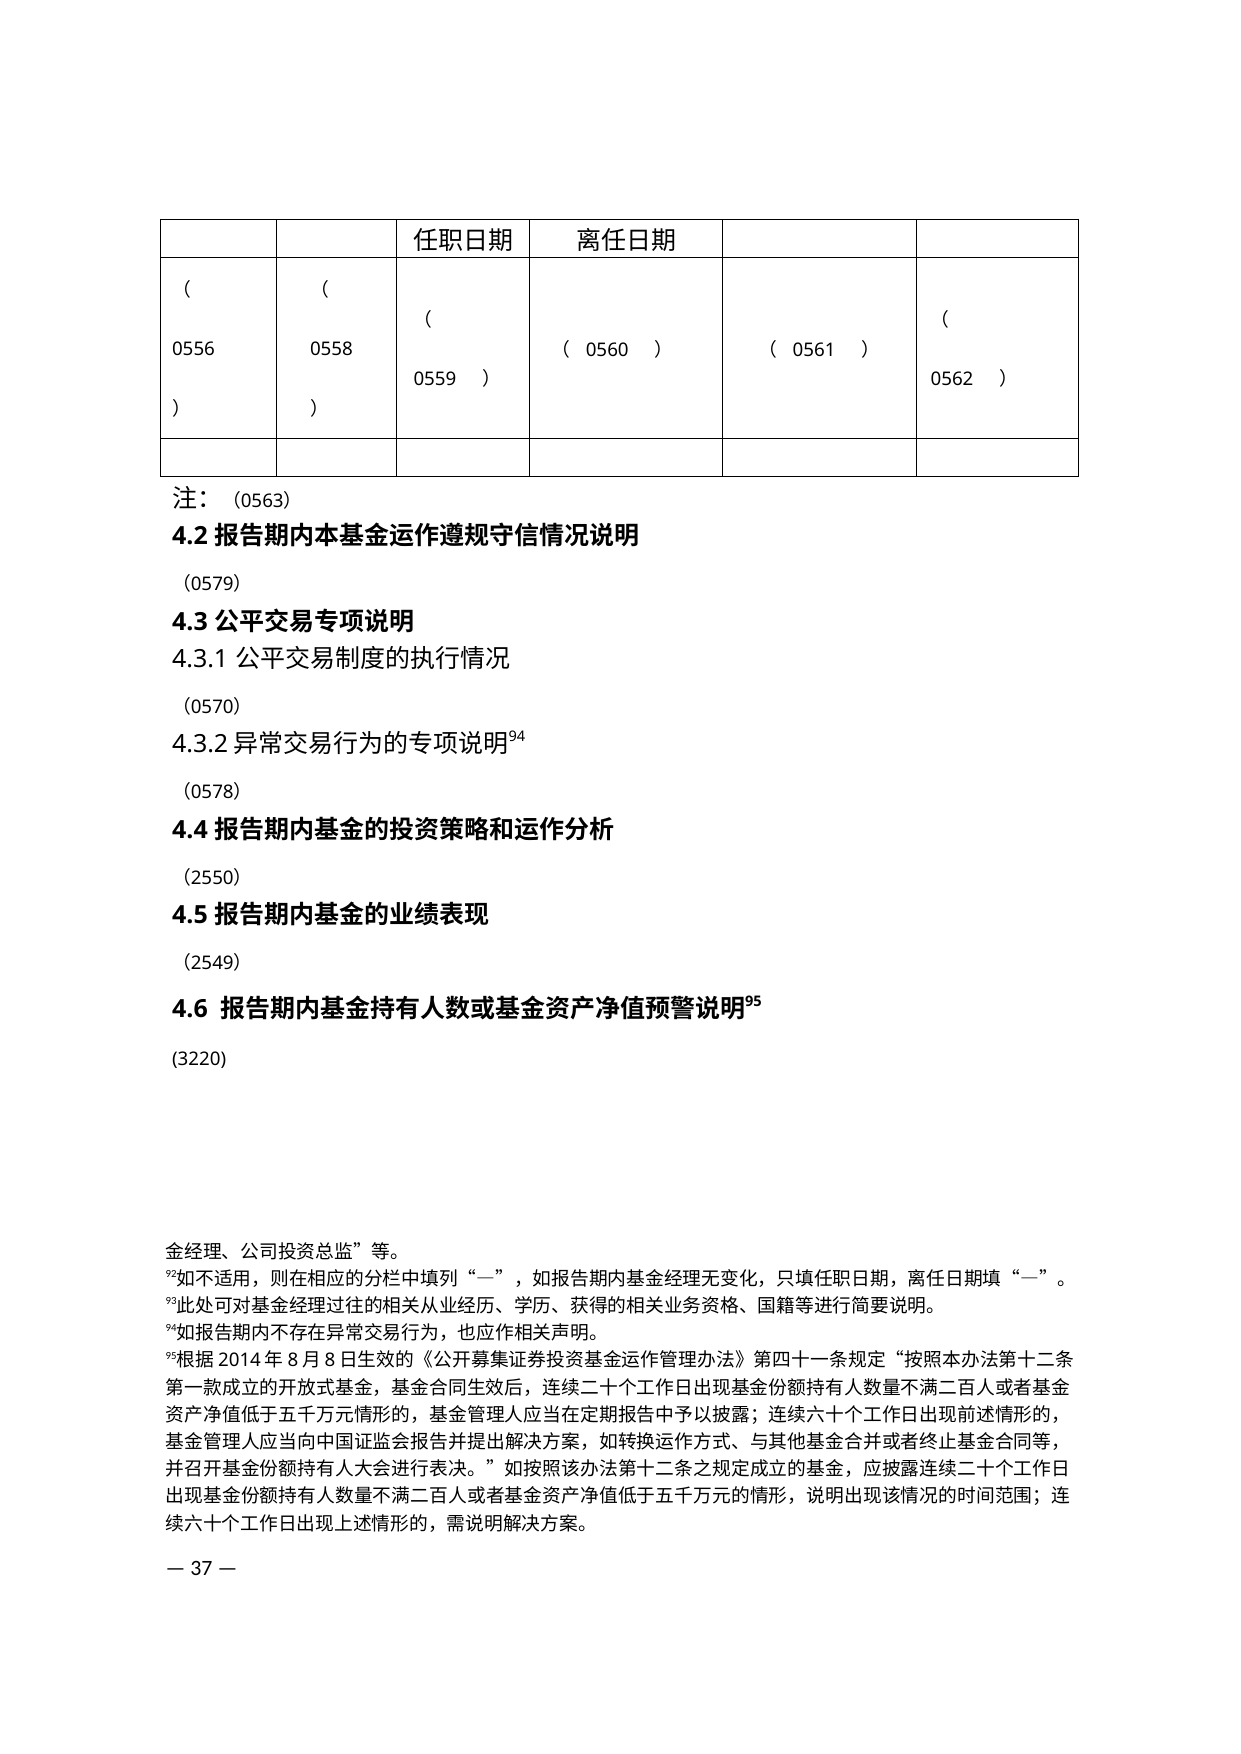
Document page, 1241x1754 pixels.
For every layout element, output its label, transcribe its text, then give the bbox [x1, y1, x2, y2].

text 4.6 报告期内基金持有人数或基金资产净值预警说明 [172, 979, 1068, 1027]
table_cell （0561） [723, 258, 916, 437]
table_cell [161, 439, 276, 476]
table_cell （0558） [277, 258, 396, 437]
text 4.5 报告期内基金的业绩表现 [172, 894, 1068, 931]
text （2549） [172, 931, 1068, 979]
table_cell [723, 439, 916, 476]
table_cell （0560） [530, 258, 722, 437]
table_header 姓名 [161, 220, 276, 257]
table_cell [397, 439, 529, 476]
text 4.3.1 公平交易制度的执行情况 [172, 637, 1068, 675]
text 4.3.2异常交易行为的专项说明 [172, 723, 1068, 760]
text （2550） [172, 846, 1068, 894]
table_cell [277, 439, 396, 476]
text 4.4 报告期内基金的投资策略和运作分析 [172, 808, 1068, 846]
table_cell [917, 439, 1078, 476]
text 4.3 公平交易专项说明 [172, 600, 1068, 637]
text （0579） [172, 552, 1068, 600]
text (3220) [172, 1027, 1068, 1075]
table_cell （0562） [917, 258, 1078, 437]
text 注：（0563） [172, 477, 1068, 514]
table_cell （0556） [161, 258, 276, 437]
table_header 职务 [277, 220, 396, 257]
text （0570） [172, 675, 1068, 723]
table_cell [530, 439, 722, 476]
text 4.2 报告期内本基金运作遵规守信情况说明 [172, 514, 1068, 552]
table_header 证券从业年限 [723, 220, 916, 257]
table_cell 任职日期 [397, 220, 529, 257]
table_cell （0559） [397, 258, 529, 437]
table_cell 离任日期 [530, 220, 722, 257]
text （0578） [172, 760, 1068, 808]
table_header 说明 [917, 220, 1078, 257]
